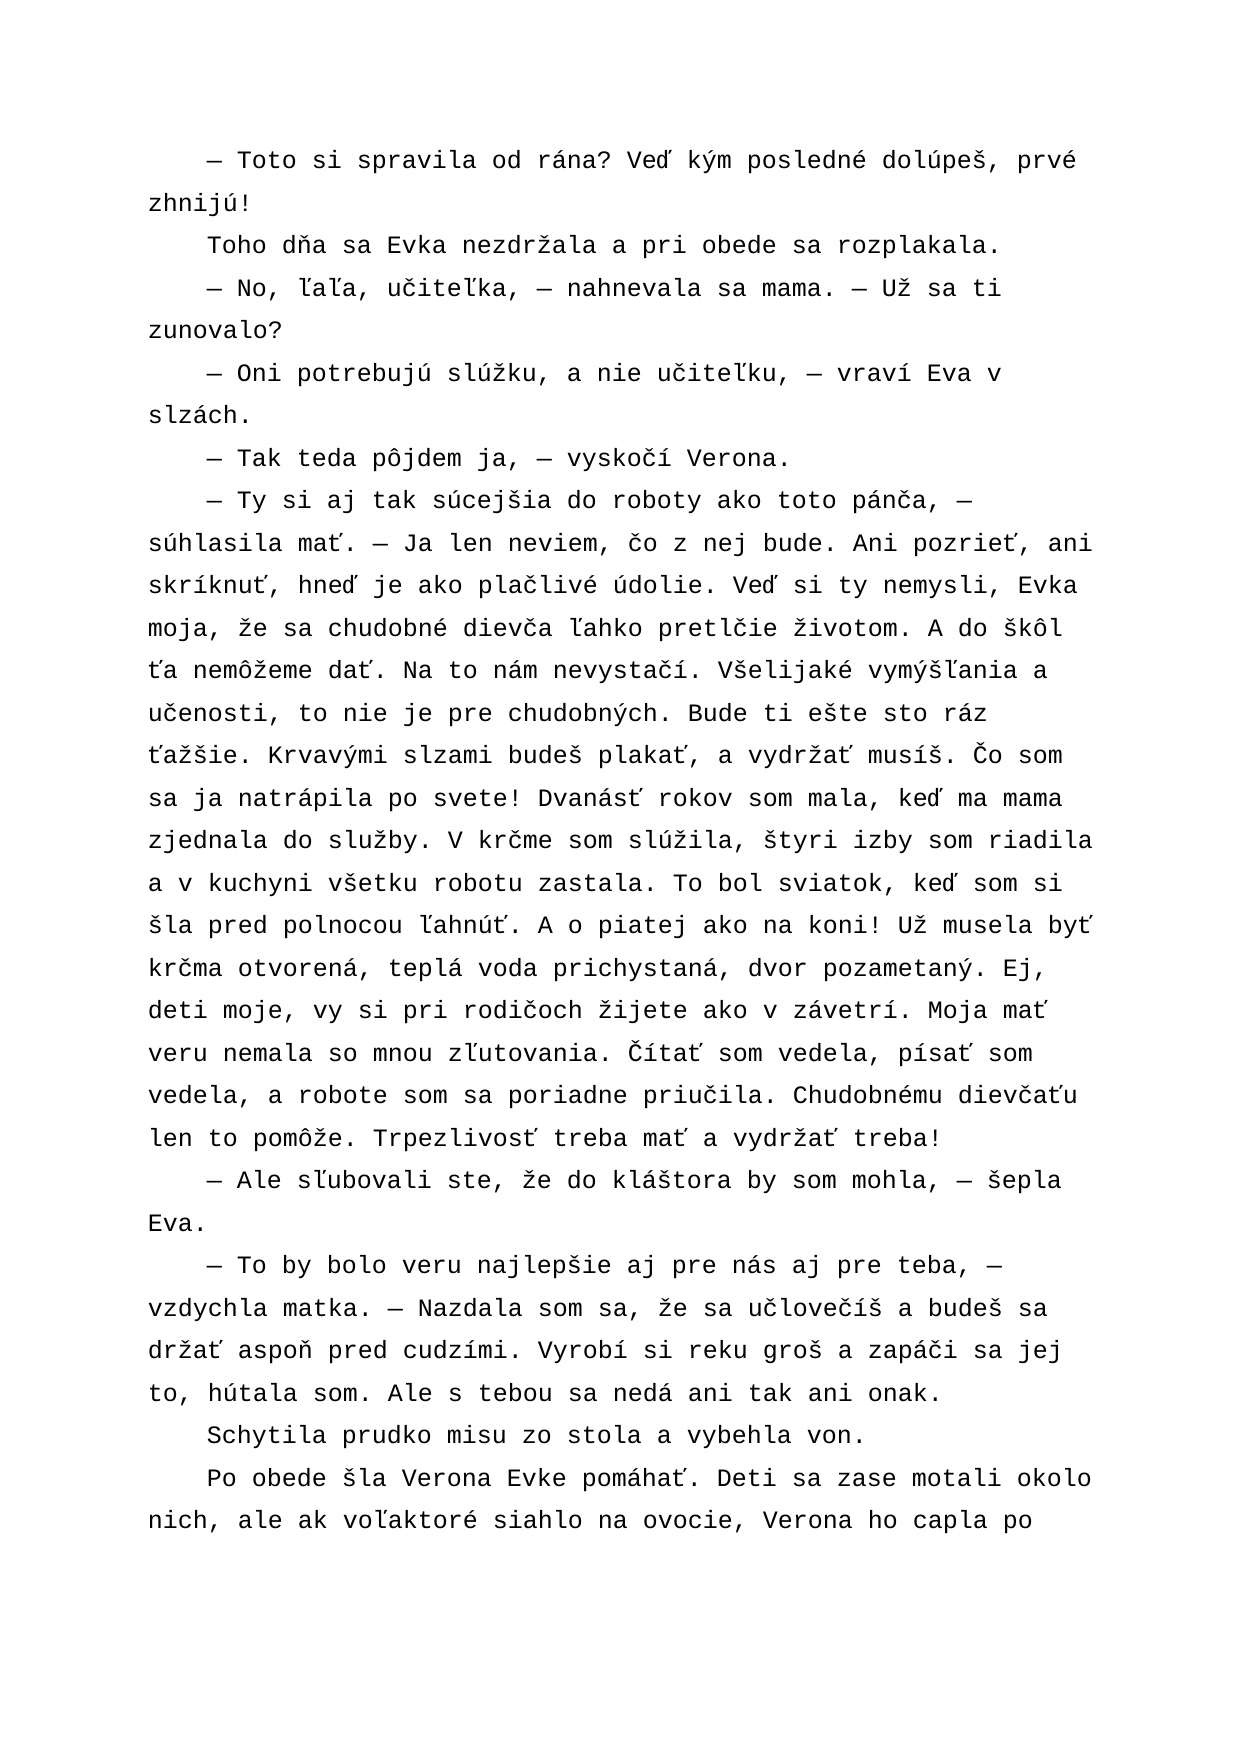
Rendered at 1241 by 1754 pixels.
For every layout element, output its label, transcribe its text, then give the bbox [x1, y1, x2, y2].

text — Toto si spravila od rána? Veď kým posledné dolúpeš, prvé zhnijú! [148, 148, 1093, 218]
text Toho dňa sa Evka nezdržala a pri obede sa rozplakala. [148, 233, 1093, 261]
text Schytila prudko misu zo stola a vybehla von. [148, 1423, 1093, 1451]
text — No, ľaľa, učiteľka, — nahnevala sa mama. — Už sa ti zunovalo? [148, 275, 1093, 346]
text — Tak teda pôjdem ja, — vyskočí Verona. [148, 445, 1093, 473]
text — Oni potrebujú slúžku, a nie učiteľku, — vraví Eva v slzách. [148, 360, 1093, 431]
text — Ty si aj tak súcejšia do roboty ako toto pánča, — súhlasila mať. — Ja len neviem, čo z nej bude. Ani pozrieť, ani skríknuť, hneď je ako plačlivé údolie. Veď si ty nemysli, Evka moja, že sa chudobné dievča ľahko pretlčie životom. A do škôl ťa nemôžeme dať. Na to nám nevystačí. Všelijaké vymýšľania a učenosti, to nie je pre chudobných. Bude ti ešte sto ráz ťažšie. Krvavými slzami budeš plakať, a vydržať musíš. Čo som sa ja natrápila po svete! Dvanásť rokov som mala, keď ma mama zjednala do služby. V krčme som slúžila, štyri izby som riadila a v kuchyni všetku robotu zastala. To bol sviatok, keď som si šla pred polnocou ľahnúť. A o piatej ako na koni! Už musela byť krčma otvorená, teplá voda prichystaná, dvor pozametaný. Ej, deti moje, vy si pri rodičoch žijete ako v závetrí. Moja mať veru nemala so mnou zľutovania. Čítať som vedela, písať som vedela, a robote som sa poriadne priučila. Chudobnému dievčaťu len to pomôže. Trpezlivosť treba mať a vydržať treba! [148, 488, 1093, 1153]
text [148, 1465, 1093, 1536]
text — Ale sľubovali ste, že do kláštora by som mohla, — šepla Eva. [148, 1168, 1093, 1238]
text — To by bolo veru najlepšie aj pre nás aj pre teba, — vzdychla matka. — Nazdala som sa, že sa učlovečíš a budeš sa držať aspoň pred cudzími. Vyrobí si reku groš a zapáči sa jej to, hútala som. Ale s tebou sa nedá ani tak ani onak. [148, 1253, 1093, 1408]
